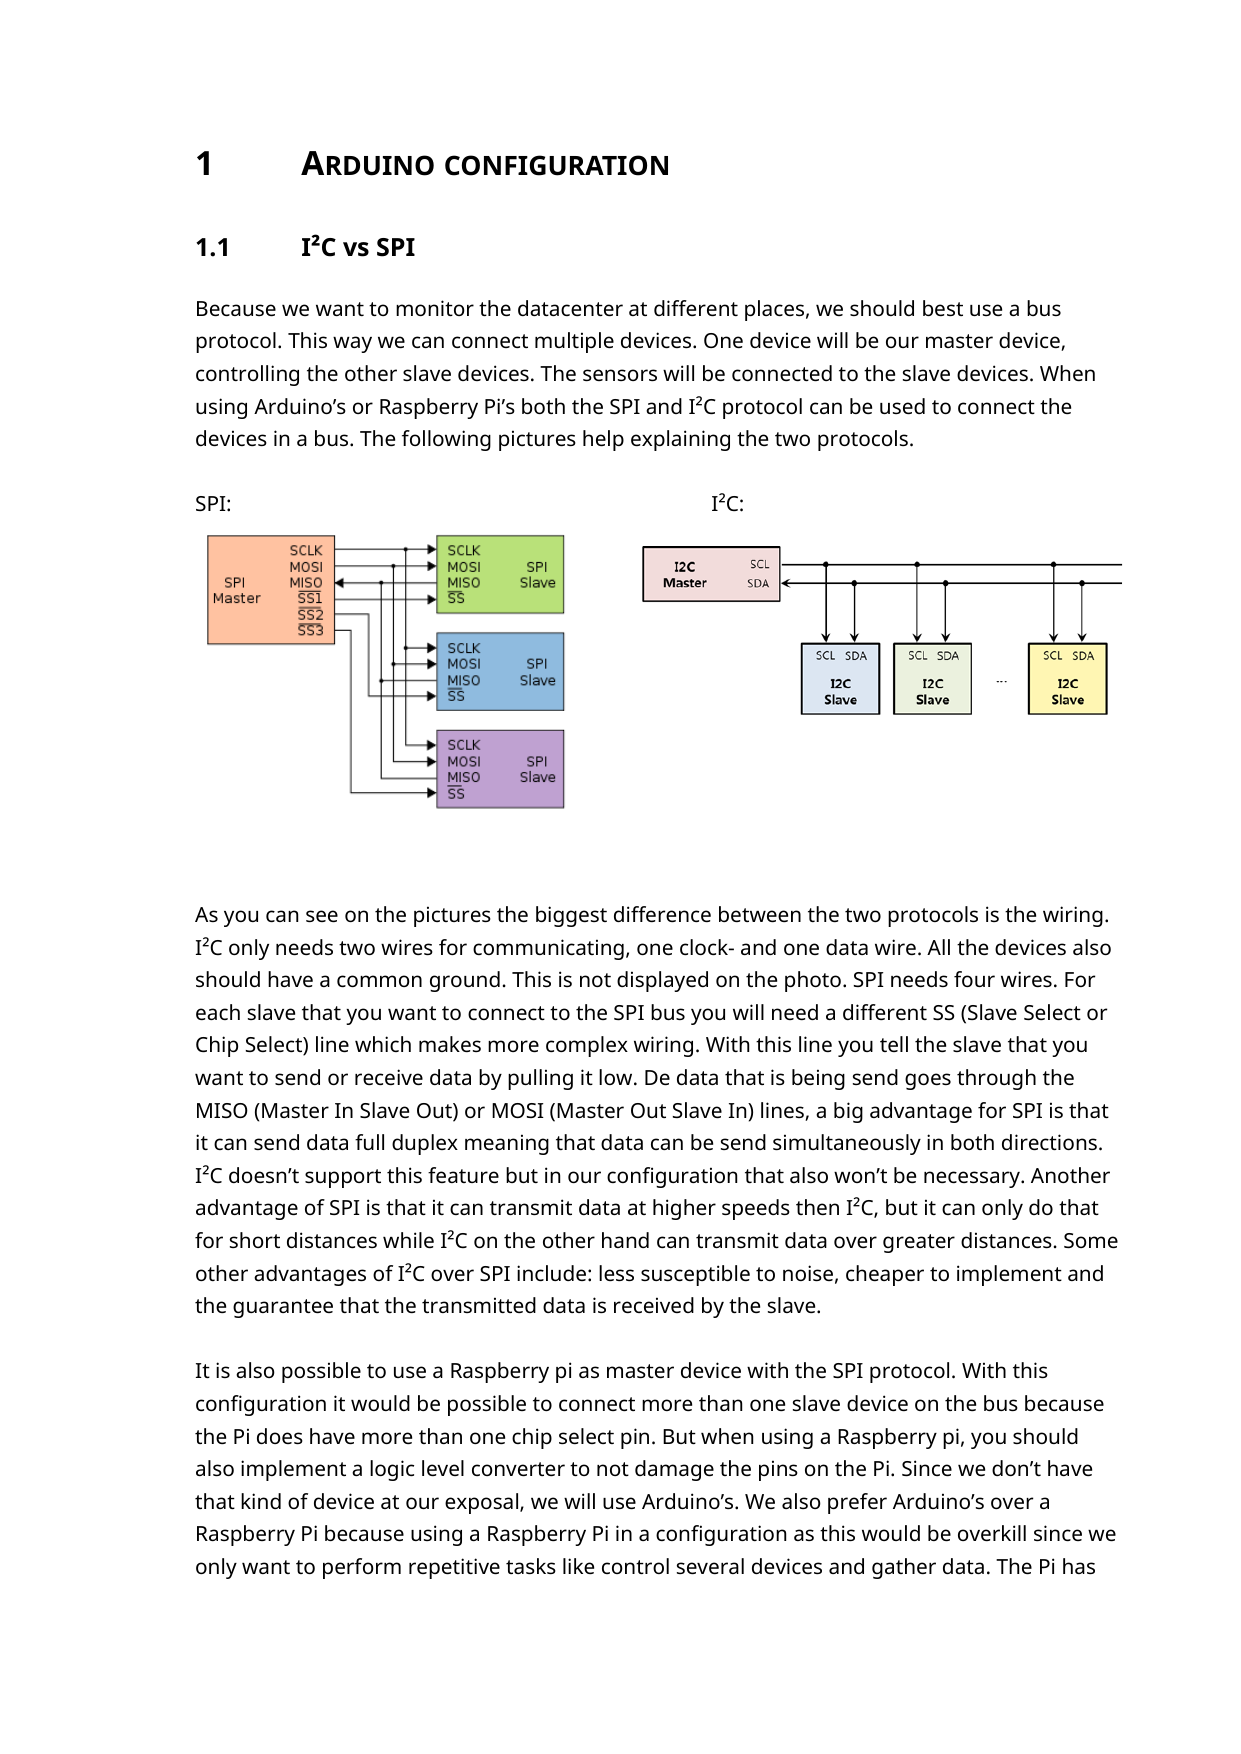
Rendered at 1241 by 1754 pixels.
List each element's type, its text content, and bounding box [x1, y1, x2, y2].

subtitle I²C vs SPI [195, 230, 1122, 264]
picture [194, 522, 583, 831]
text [195, 1357, 1122, 1581]
subtitle Arduino configuration [195, 140, 1122, 186]
text As you can see on the pictures the biggest difference between the two protocols is the wiring. I²C only needs two wires for communicating, one clock- and one data wire. All the devices also should have a common ground. This is not displayed on the photo. SPI needs four wires. For each slave that you want to connect to the SPI bus you will need a different SS (Slave Select or Chip Select) line which makes more complex wiring. With this line you tell the slave that you want to send or receive data by pulling it low. De data that is being send goes through the MISO (Master In Slave Out) or MOSI (Master Out Slave In) lines, a big advantage for SPI is that it can send data full duplex meaning that data can be send simultaneously in both directions. I²C doesn’t support this feature but in our configuration that also won’t be necessary. Another advantage of SPI is that it can transmit data at higher speeds then I²C, but it can only do that for short distances while I²C on the other hand can transmit data over greater distances. Some other advantages of I²C over SPI include: less susceptible to noise, cheaper to implement and the guarantee that the transmitted data is received by the slave. [195, 900, 1122, 1320]
picture [642, 546, 1123, 715]
text SPI: I²C: [195, 489, 1122, 518]
text Because we want to monitor the datacenter at different places, we should best use a bus protocol. This way we can connect multiple devices. One device will be our master device, controlling the other slave devices. The sensors will be connected to the slave devices. When using Arduino’s or Raspberry Pi’s both the SPI and I²C protocol can be used to connect the devices in a bus. The following pictures help explaining the two protocols. [195, 294, 1122, 453]
